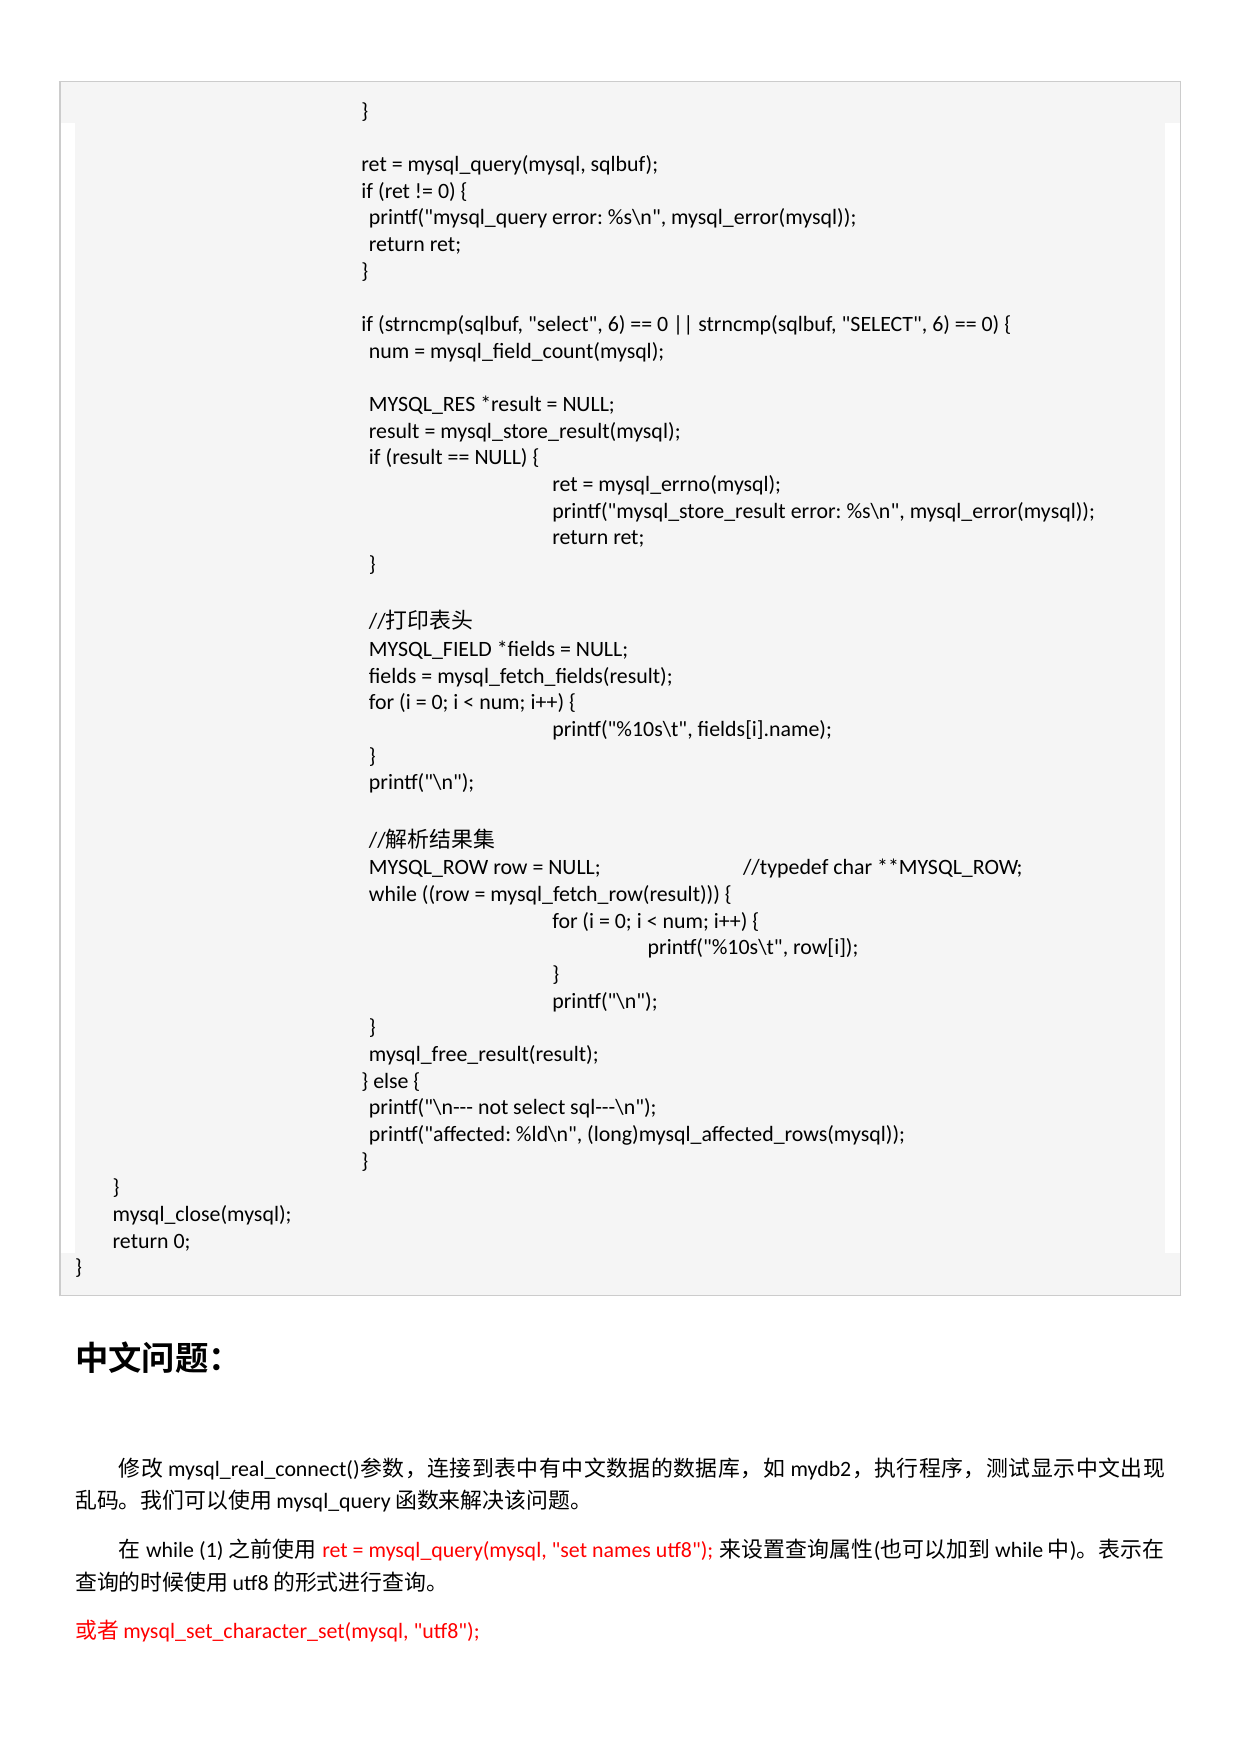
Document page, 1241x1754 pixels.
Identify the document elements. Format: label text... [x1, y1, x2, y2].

text for (i = 0; i < num; i++) { [75, 688, 1165, 715]
text num = mysql_field_count(mysql); [75, 337, 1165, 363]
text } [75, 1147, 1165, 1173]
text result = mysql_store_result(mysql); [75, 417, 1165, 443]
text } [61, 82, 1180, 123]
text MYSQL_RES *result = NULL; [75, 390, 1165, 417]
text } [75, 257, 1165, 283]
text ret = mysql_errno(mysql); [75, 470, 1165, 497]
text printf("mysql_query error: %s\n", mysql_error(mysql)); [75, 203, 1165, 230]
text printf("\n--- not select sql---\n"); [75, 1093, 1165, 1120]
text MYSQL_ROW row = NULL; //typedef char **MYSQL_ROW; [75, 853, 1165, 880]
text return ret; [75, 523, 1165, 550]
text 在 while (1) 之前使用 ret = mysql_query(mysql, "set names utf8"); 来设置查询属性(也可以加到while中)。表示在查询的时候使用utf8的形式进行查询。 [75, 1532, 1165, 1597]
text } [75, 1173, 1165, 1200]
text printf("mysql_store_result error: %s\n", mysql_error(mysql)); [75, 497, 1165, 523]
text while ((row = mysql_fetch_row(result))) { [75, 880, 1165, 907]
text if (result == NULL) { [75, 443, 1165, 470]
text if (strncmp(sqlbuf, "select", 6) == 0 || strncmp(sqlbuf, "SELECT", 6) == 0) { [75, 310, 1165, 337]
text fields = mysql_fetch_fields(result); [75, 662, 1165, 688]
text 或者mysql_set_character_set(mysql, "utf8"); [75, 1613, 1165, 1646]
text printf("affected: %ld\n", (long)mysql_affected_rows(mysql)); [75, 1120, 1165, 1147]
text if (ret != 0) { [75, 177, 1165, 203]
text return ret; [75, 230, 1165, 257]
text 修改mysql_real_connect()参数，连接到表中有中文数据的数据库，如mydb2，执行程序，测试显示中文出现乱码。我们可以使用mysql_query函数来解决该问题。 [75, 1451, 1165, 1516]
text } else { [75, 1067, 1165, 1093]
text //打印表头 [75, 603, 1165, 635]
text } [61, 1237, 1180, 1295]
text } [75, 742, 1165, 768]
text printf("%10s\t", row[i]); [75, 933, 1165, 960]
text } [75, 550, 1165, 577]
text ret = mysql_query(mysql, sqlbuf); [75, 150, 1165, 177]
text } [75, 960, 1165, 987]
text } [75, 1013, 1165, 1040]
text MYSQL_FIELD *fields = NULL; [75, 635, 1165, 662]
text mysql_close(mysql); [75, 1200, 1165, 1227]
text printf("\n"); [75, 987, 1165, 1013]
subtitle 中文问题： [75, 1323, 1165, 1388]
text //解析结果集 [75, 822, 1165, 853]
text for (i = 0; i < num; i++) { [75, 907, 1165, 933]
text mysql_free_result(result); [75, 1040, 1165, 1067]
text printf("%10s\t", fields[i].name); [75, 715, 1165, 742]
text printf("\n"); [75, 768, 1165, 795]
